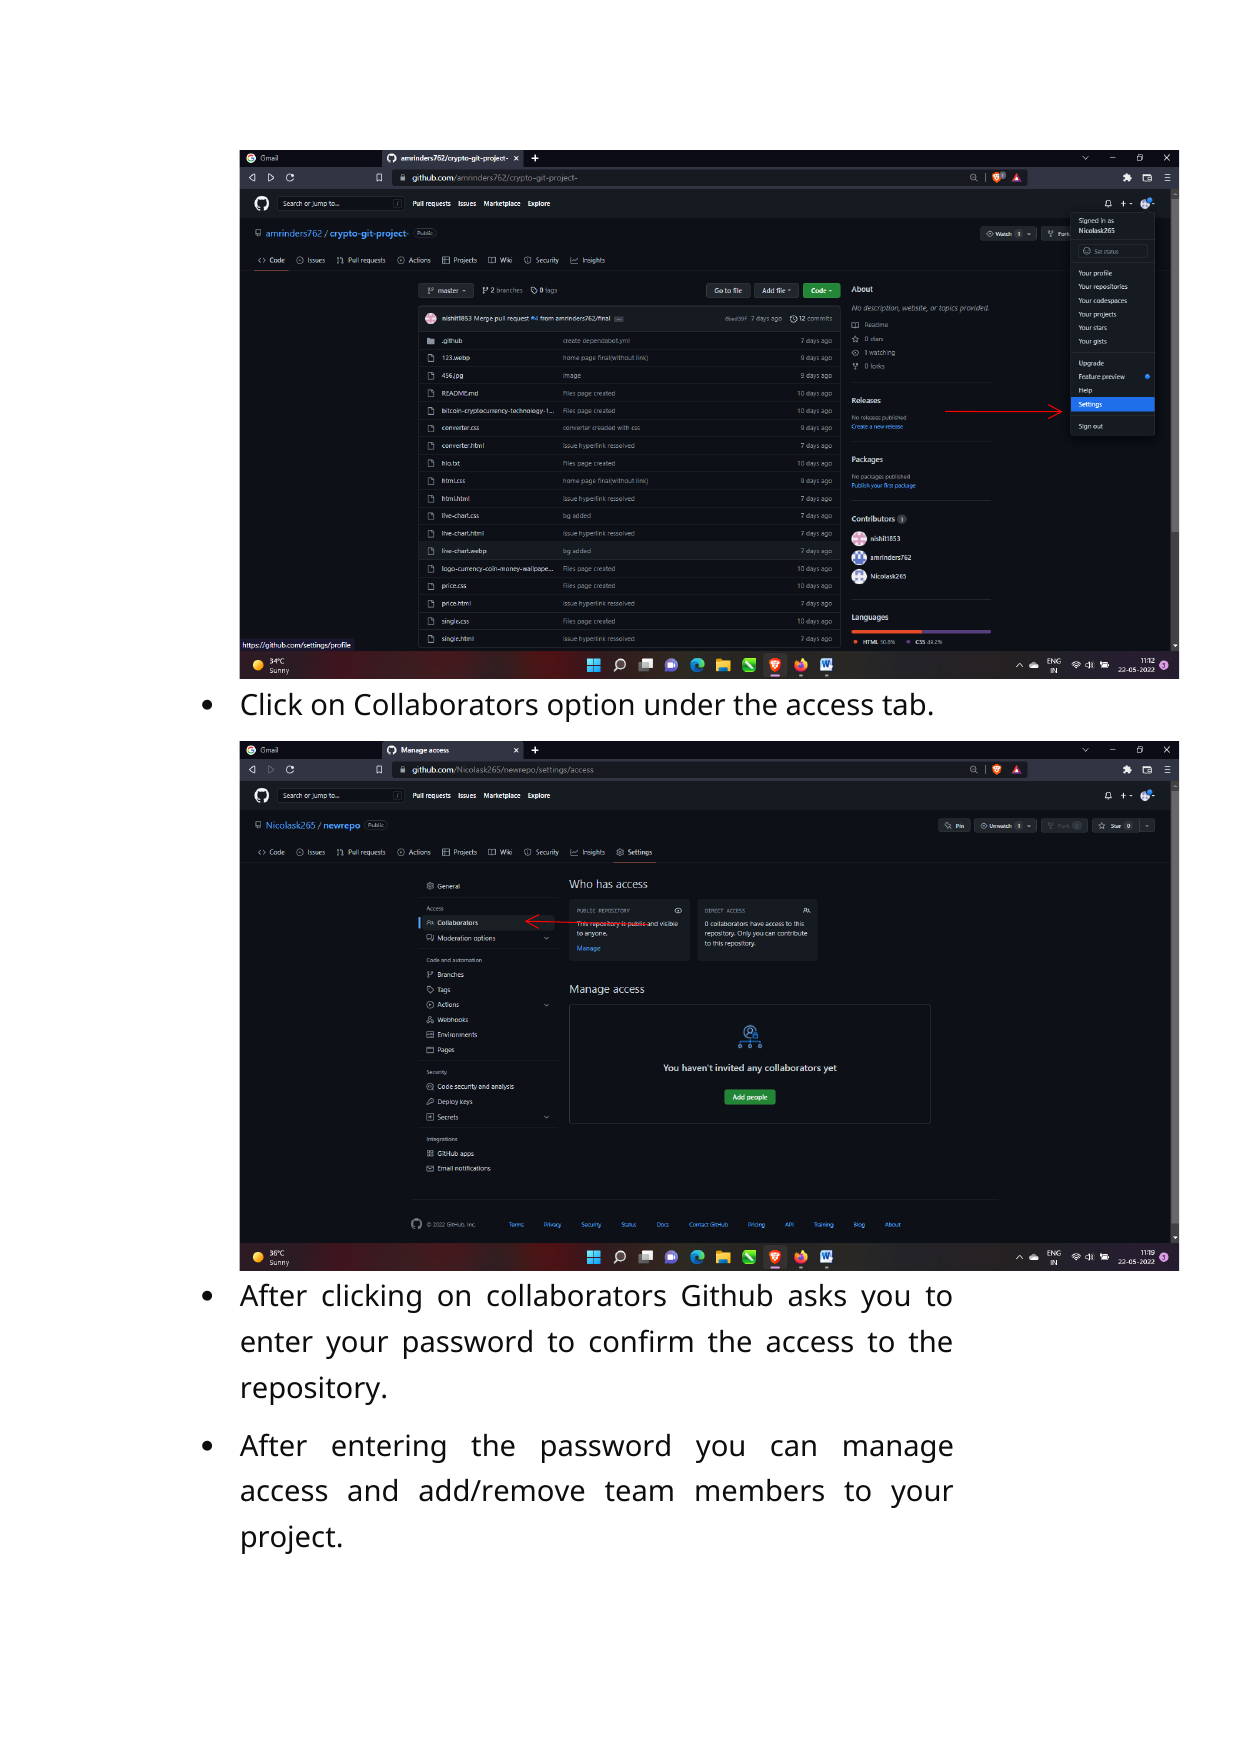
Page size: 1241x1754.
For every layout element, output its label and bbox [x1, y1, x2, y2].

picture [239, 741, 1180, 1271]
picture [239, 150, 1180, 679]
